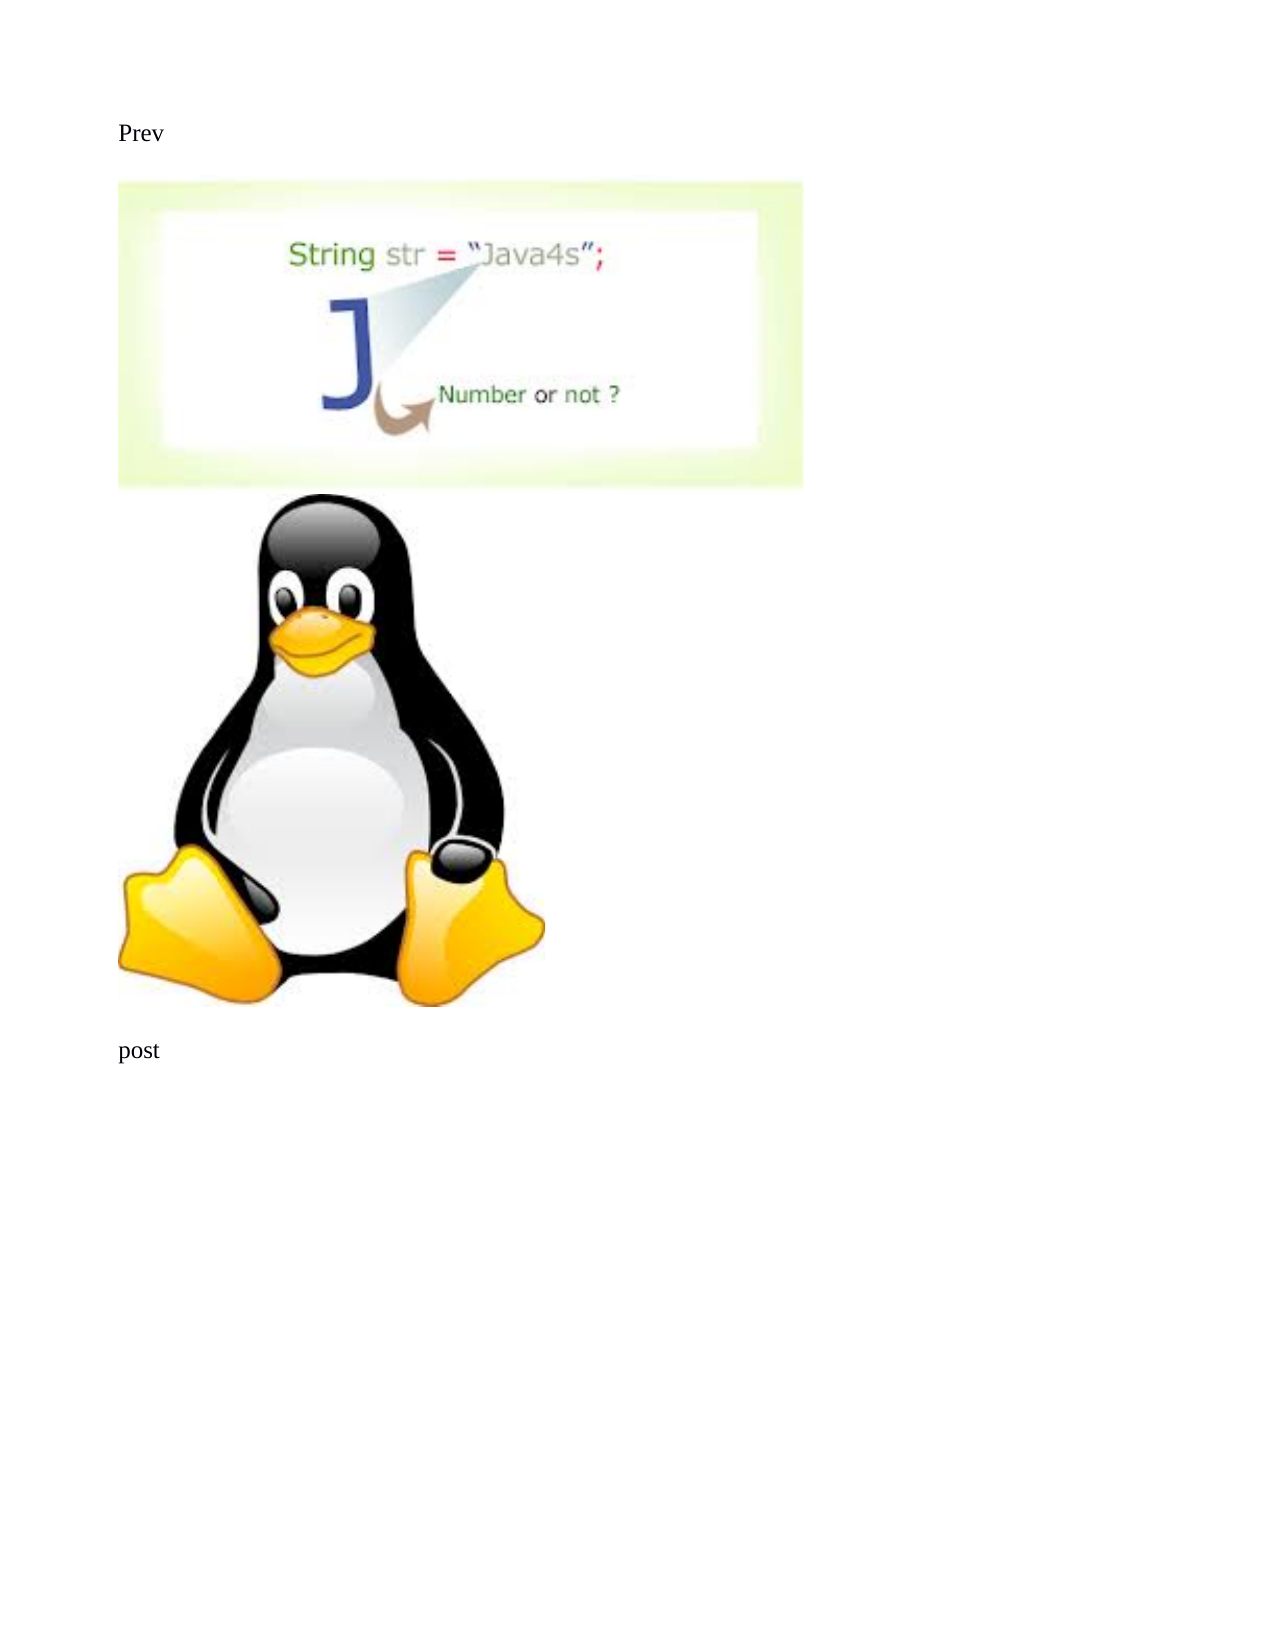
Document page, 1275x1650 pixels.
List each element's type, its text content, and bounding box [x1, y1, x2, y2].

picture [118, 175, 804, 1007]
text Prev [118, 118, 1157, 147]
text post [118, 1036, 1157, 1064]
